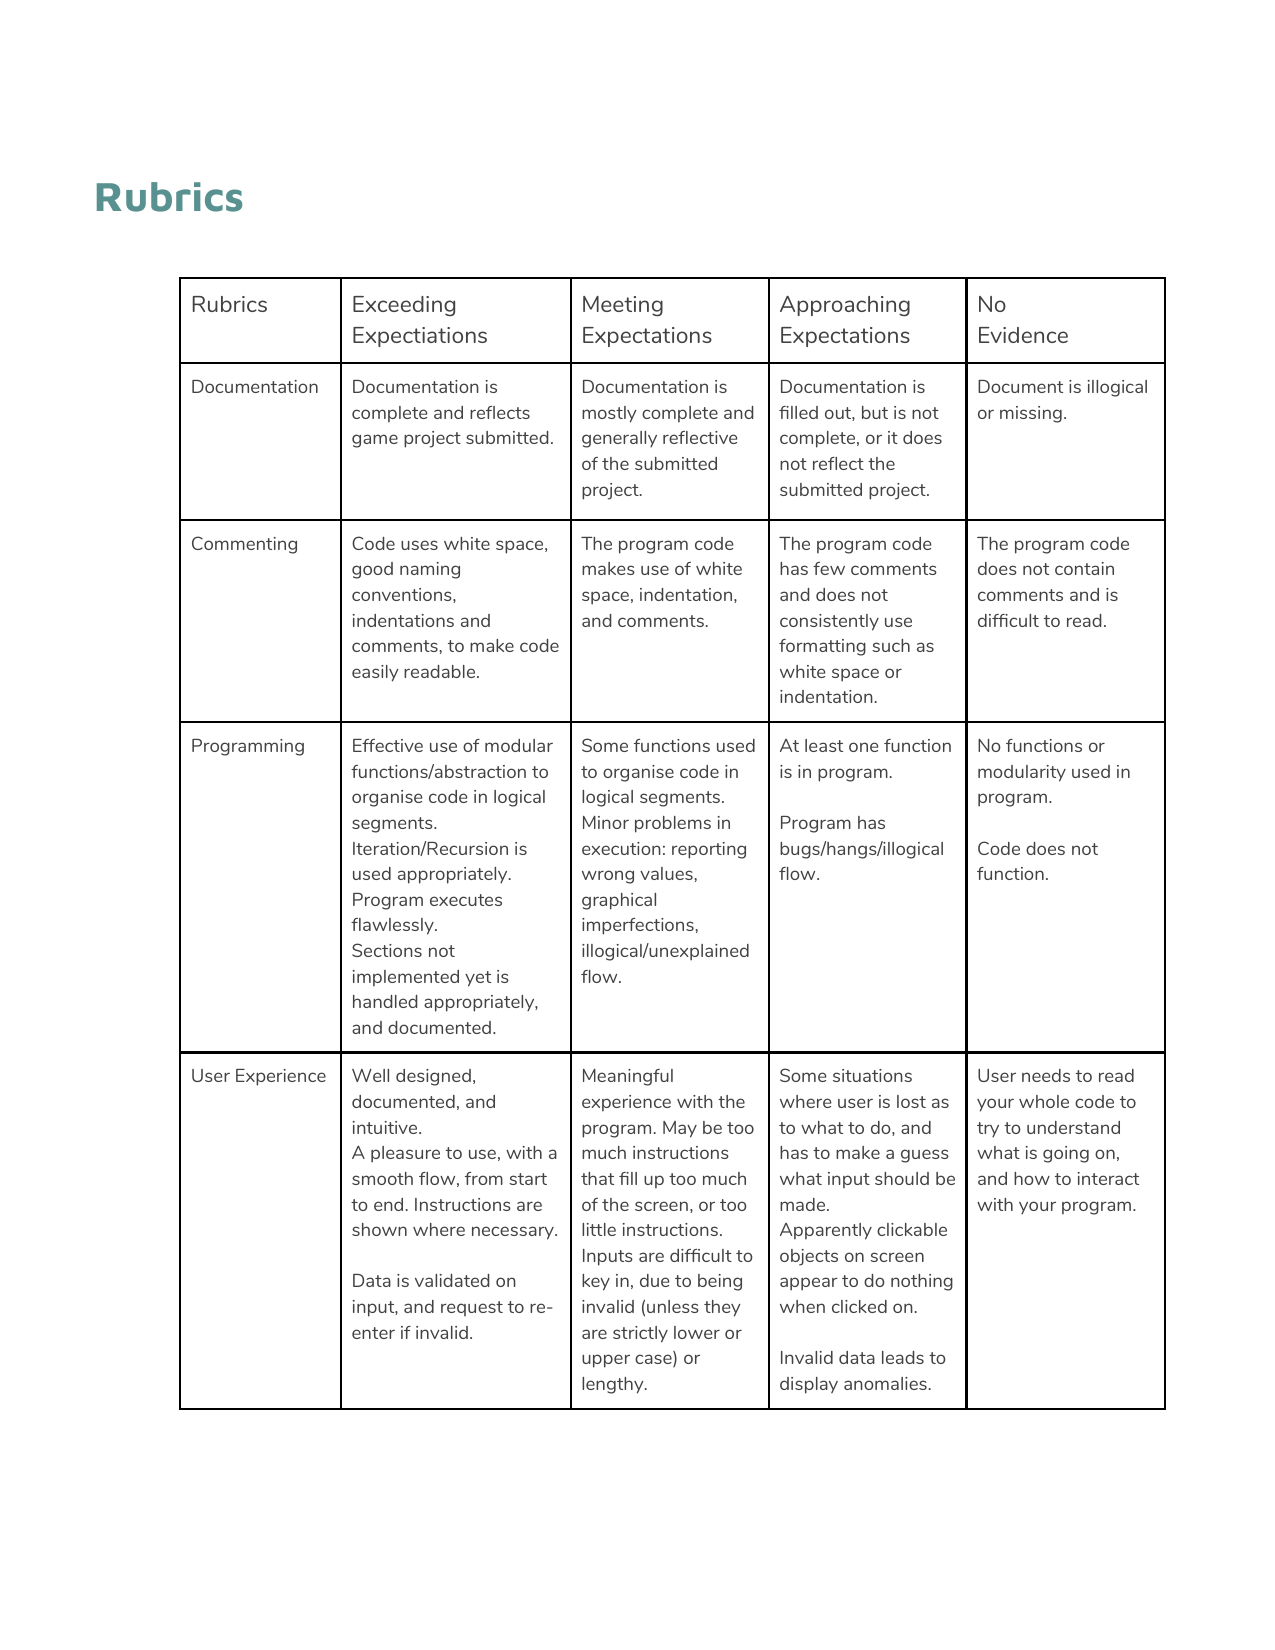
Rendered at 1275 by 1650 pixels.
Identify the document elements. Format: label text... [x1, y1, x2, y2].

table_header No Evidence [968, 279, 1164, 362]
table_cell The program code has few comments and does not consistently use formatting such as white space or indentation. [770, 521, 965, 721]
subtitle Rubrics [94, 171, 1204, 220]
table_cell Some functions used to organise code in logical segments. Minor problems in execution: reporting wrong values, graphical imperfections, illogical/unexplained flow. [572, 723, 768, 1051]
table_header Meeting Expectations [572, 279, 768, 362]
table_header Rubrics [181, 279, 340, 362]
table_cell Documentation [181, 364, 340, 519]
table_cell The program code makes use of white space, indentation, and comments. [572, 521, 768, 721]
table_cell Document is illogical or missing. [968, 364, 1164, 519]
table_cell Well designed, documented, and intuitive. A pleasure to use, with a smooth flow, from start to end. Instructions are shown where necessary. Data is validated on input, and request to re-enter if invalid. [342, 1054, 570, 1407]
table_cell Code uses white space, good naming conventions, indentations and comments, to make code easily readable. [342, 521, 570, 721]
table_cell Documentation is mostly complete and generally reflective of the submitted project. [572, 364, 768, 519]
table_cell No functions or modularity used in program. Code does not function. [968, 723, 1164, 1051]
table_cell Meaningful experience with the program. May be too much instructions that fill up too much of the screen, or too little instructions. Inputs are difficult to key in, due to being invalid (unless they are strictly lower or upper case) or lengthy. [572, 1054, 768, 1407]
table_cell Programming [181, 723, 340, 1051]
table_cell Commenting [181, 521, 340, 721]
table_cell User needs to read your whole code to try to understand what is going on, and how to interact with your program. [968, 1054, 1164, 1407]
table_cell Documentation is filled out, but is not complete, or it does not reflect the submitted project. [770, 364, 965, 519]
table_header Exceeding Expectiations [342, 279, 570, 362]
table_cell Documentation is complete and reflects game project submitted. [342, 364, 570, 519]
table_cell Effective use of modular functions/abstraction to organise code in logical segments. Iteration/Recursion is used appropriately. Program executes flawlessly. Sections not implemented yet is handled appropriately, and documented. [342, 723, 570, 1051]
table_cell User Experience [181, 1054, 340, 1407]
table_header Approaching Expectations [770, 279, 965, 362]
table_cell At least one function is in program. Program has bugs/hangs/illogical flow. [770, 723, 965, 1051]
table_cell The program code does not contain comments and is difficult to read. [968, 521, 1164, 721]
table_cell Some situations where user is lost as to what to do, and has to make a guess what input should be made. Apparently clickable objects on screen appear to do nothing when clicked on. Invalid data leads to display anomalies. [770, 1054, 965, 1407]
